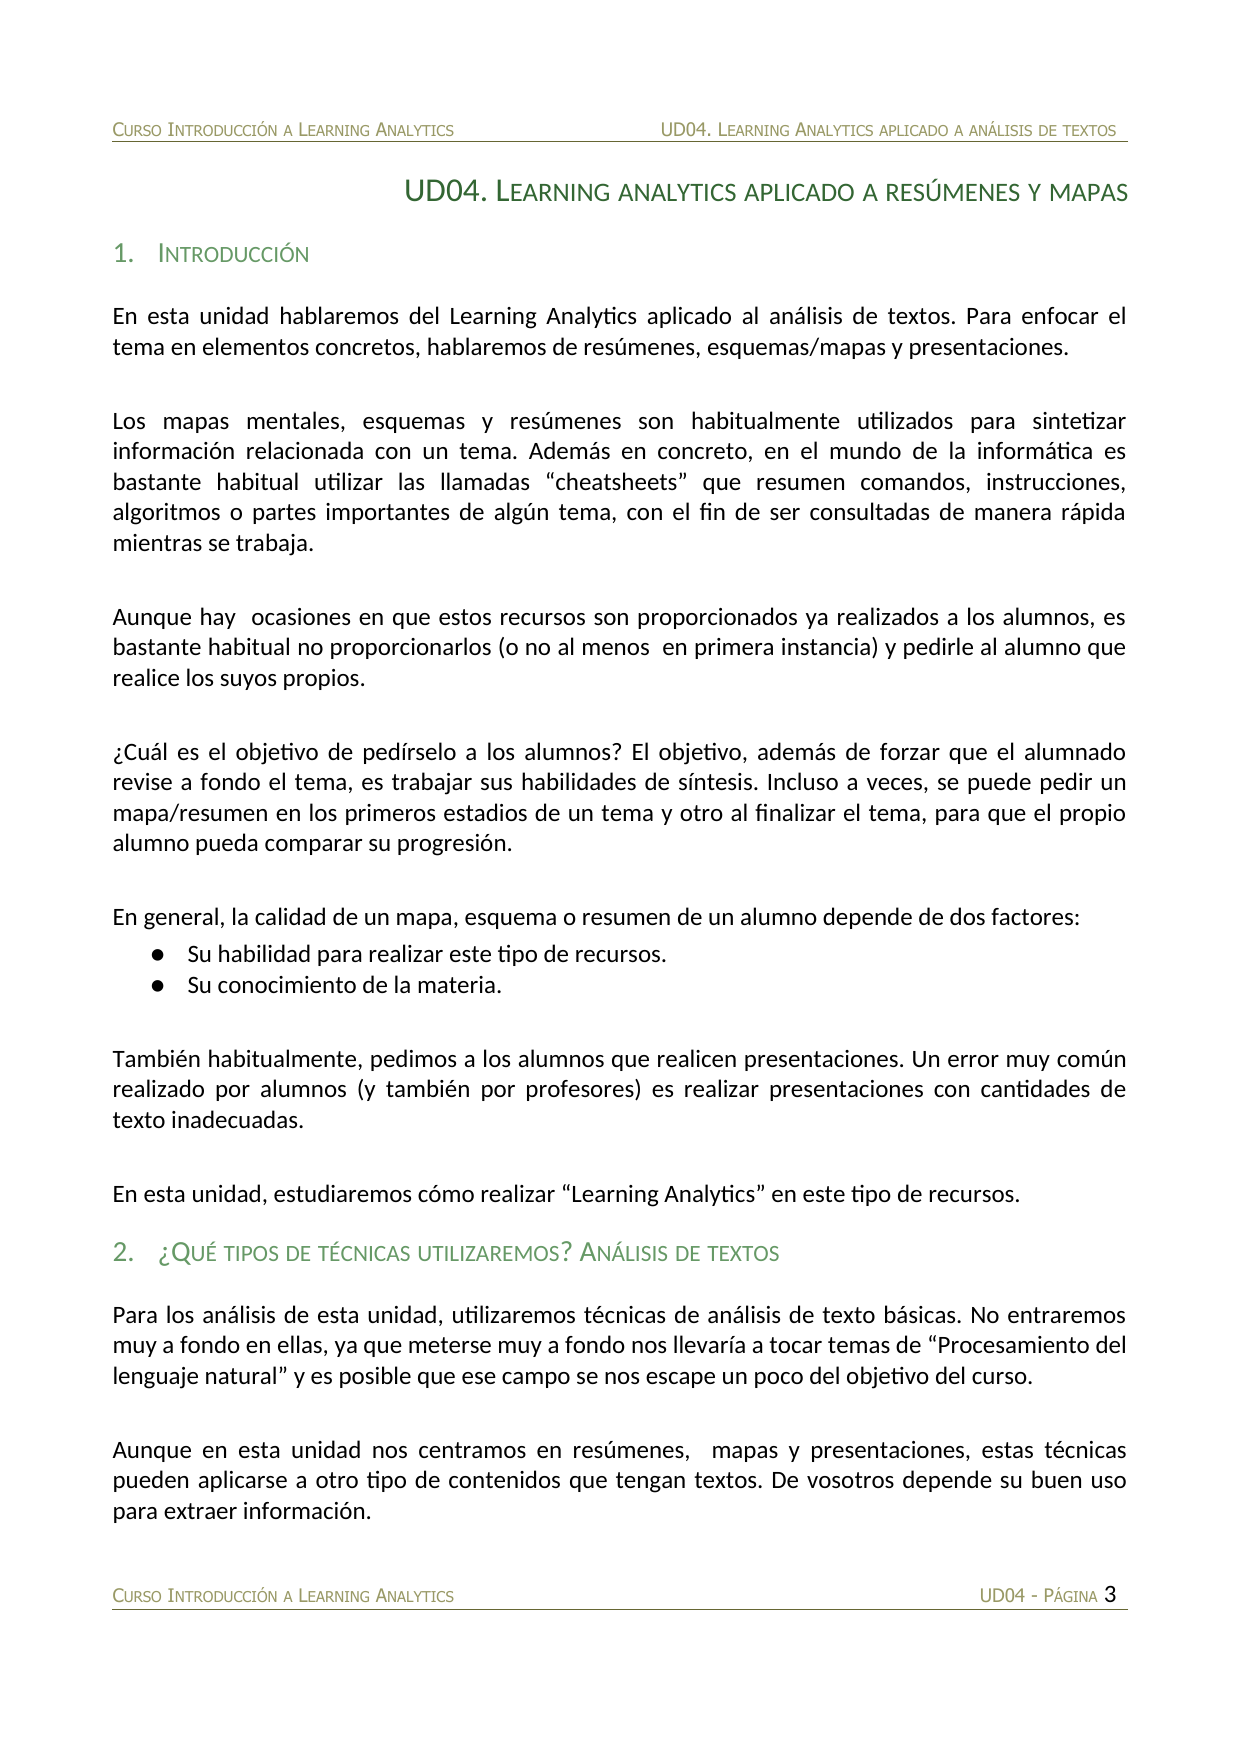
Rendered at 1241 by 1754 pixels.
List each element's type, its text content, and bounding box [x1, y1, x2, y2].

list Su habilidad para realizar este tipo de recursos. [150, 938, 1128, 969]
subtitle Introducción [112, 234, 1128, 270]
text Aunque en esta unidad nos centramos en resúmenes, mapas y presentaciones, estas técnicas pueden aplicarse a otro tipo de contenidos que tengan textos. De vosotros depende su buen uso para extraer información. [112, 1434, 1128, 1525]
text ¿Cuál es el objetivo de pedírselo a los alumnos? El objetivo, además de forzar que el alumnado revise a fondo el tema, es trabajar sus habilidades de síntesis. Incluso a veces, se puede pedir un mapa/resumen en los primeros estadios de un tema y otro al finalizar el tema, para que el propio alumno pueda comparar su progresión. [112, 736, 1128, 858]
subtitle ¿Qué tipos de técnicas utilizaremos? Análisis de textos [112, 1233, 1128, 1269]
text También habitualmente, pedimos a los alumnos que realicen presentaciones. Un error muy común realizado por alumnos (y también por profesores) es realizar presentaciones con cantidades de texto inadecuadas. [112, 1043, 1128, 1134]
list Su conocimiento de la materia. [150, 969, 1128, 999]
text UD04. Learning analytics aplicado a resúmenes y mapas [112, 169, 1128, 210]
text Para los análisis de esta unidad, utilizaremos técnicas de análisis de texto básicas. No entraremos muy a fondo en ellas, ya que meterse muy a fondo nos llevaría a tocar temas de “Procesamiento del lenguaje natural” y es posible que ese campo se nos escape un poco del objetivo del curso. [112, 1299, 1128, 1390]
text En esta unidad hablaremos del Learning Analytics aplicado al análisis de textos. Para enfocar el tema en elementos concretos, hablaremos de resúmenes, esquemas/mapas y presentaciones. [112, 300, 1128, 361]
text En esta unidad, estudiaremos cómo realizar “Learning Analytics” en este tipo de recursos. [112, 1178, 1128, 1208]
text En general, la calidad de un mapa, esquema o resumen de un alumno depende de dos factores: [112, 901, 1128, 932]
text Los mapas mentales, esquemas y resúmenes son habitualmente utilizados para sintetizar información relacionada con un tema. Además en concreto, en el mundo de la informática es bastante habitual utilizar las llamadas “cheatsheets” que resumen comandos, instrucciones, algoritmos o partes importantes de algún tema, con el fin de ser consultadas de manera rápida mientras se trabaja. [112, 405, 1128, 557]
text Aunque hay ocasiones en que estos recursos son proporcionados ya realizados a los alumnos, es bastante habitual no proporcionarlos (o no al menos en primera instancia) y pedirle al alumno que realice los suyos propios. [112, 601, 1128, 692]
